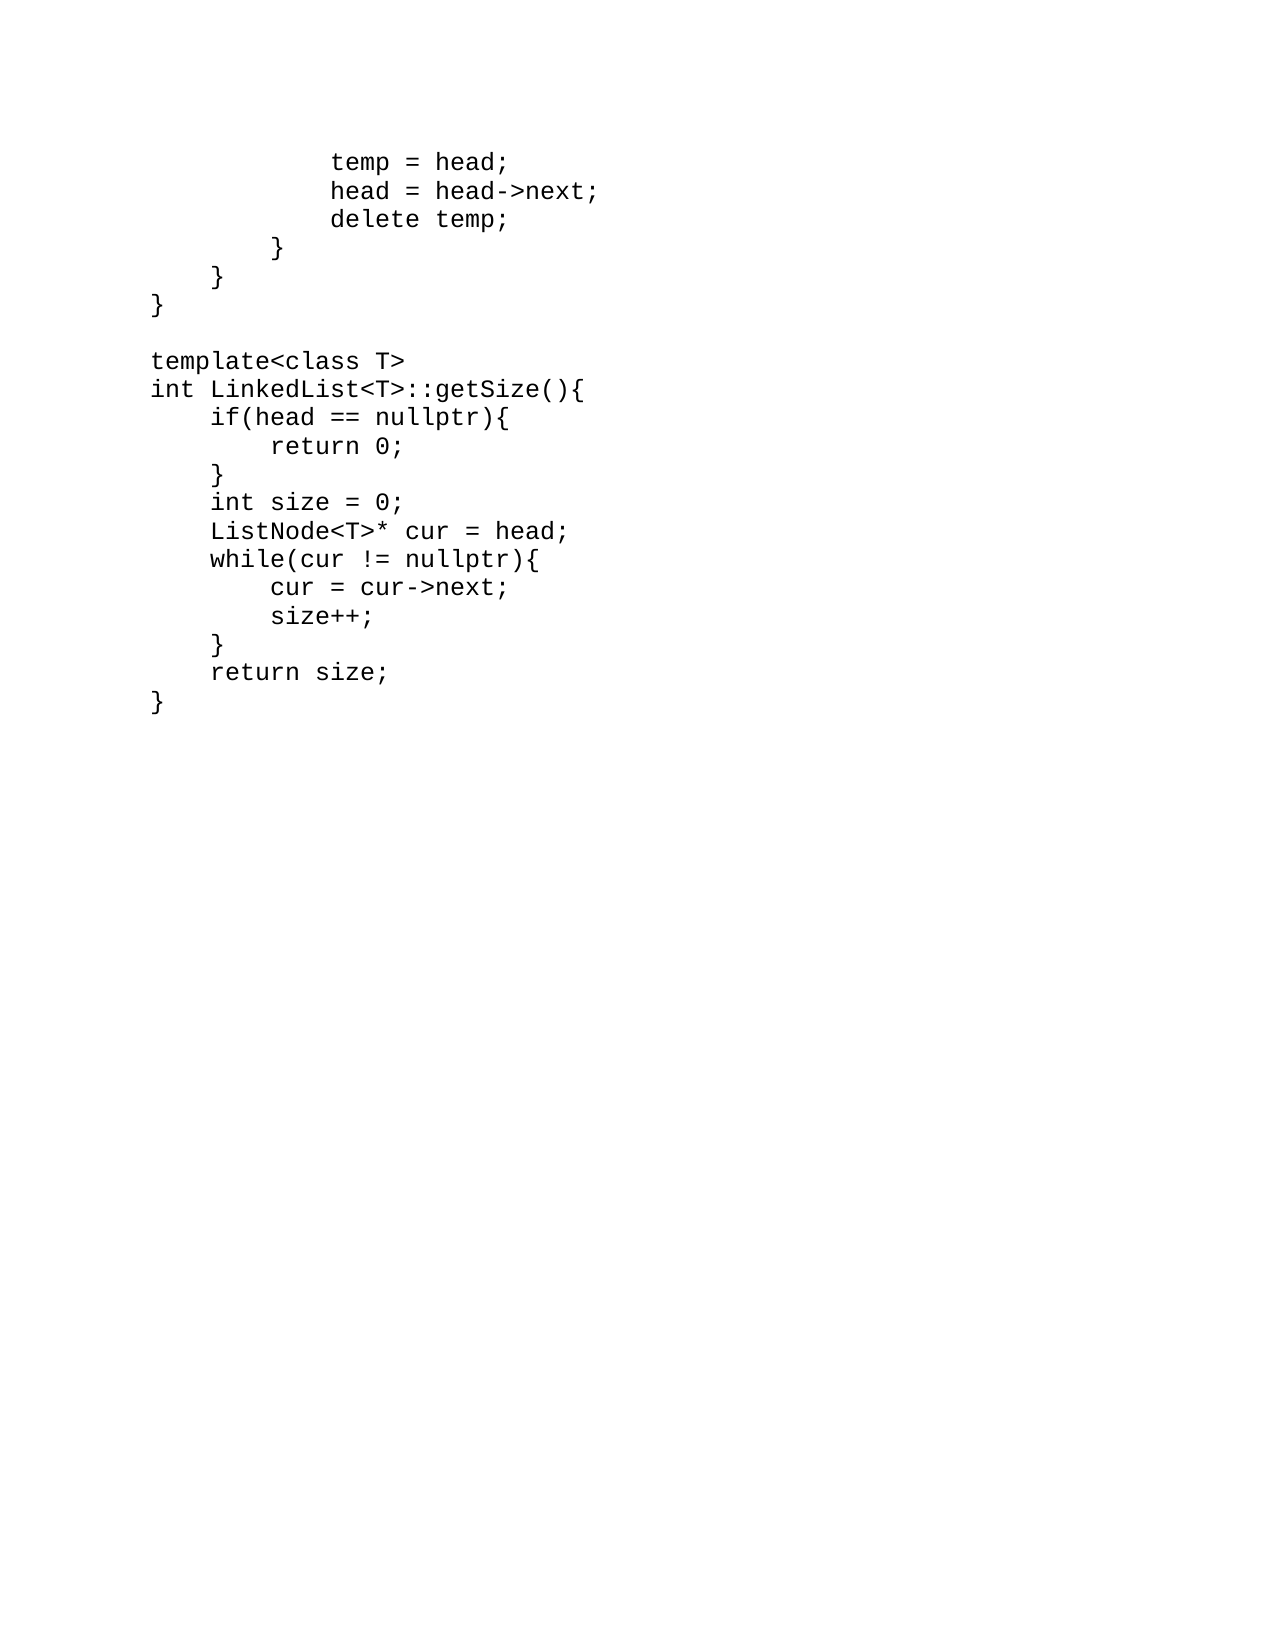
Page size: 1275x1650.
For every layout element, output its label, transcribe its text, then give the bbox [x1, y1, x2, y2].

text int size = 0; [150, 490, 1125, 518]
text return size; [150, 660, 1125, 688]
text return 0; [150, 433, 1125, 462]
text cur = cur->next; [150, 575, 1125, 603]
text } [150, 632, 1125, 660]
text } [150, 292, 1125, 320]
text head = head->next; [150, 178, 1125, 207]
text } [150, 235, 1125, 263]
text int LinkedList<T>::getSize(){ [150, 377, 1125, 405]
text while(cur != nullptr){ [150, 547, 1125, 575]
text ListNode<T>* cur = head; [150, 518, 1125, 547]
text if(head == nullptr){ [150, 405, 1125, 433]
text } [150, 462, 1125, 490]
text delete temp; [150, 207, 1125, 235]
text template<class T> [150, 348, 1125, 377]
text } [150, 263, 1125, 292]
text temp = head; [150, 150, 1125, 178]
text } [150, 688, 1125, 717]
text size++; [150, 603, 1125, 632]
